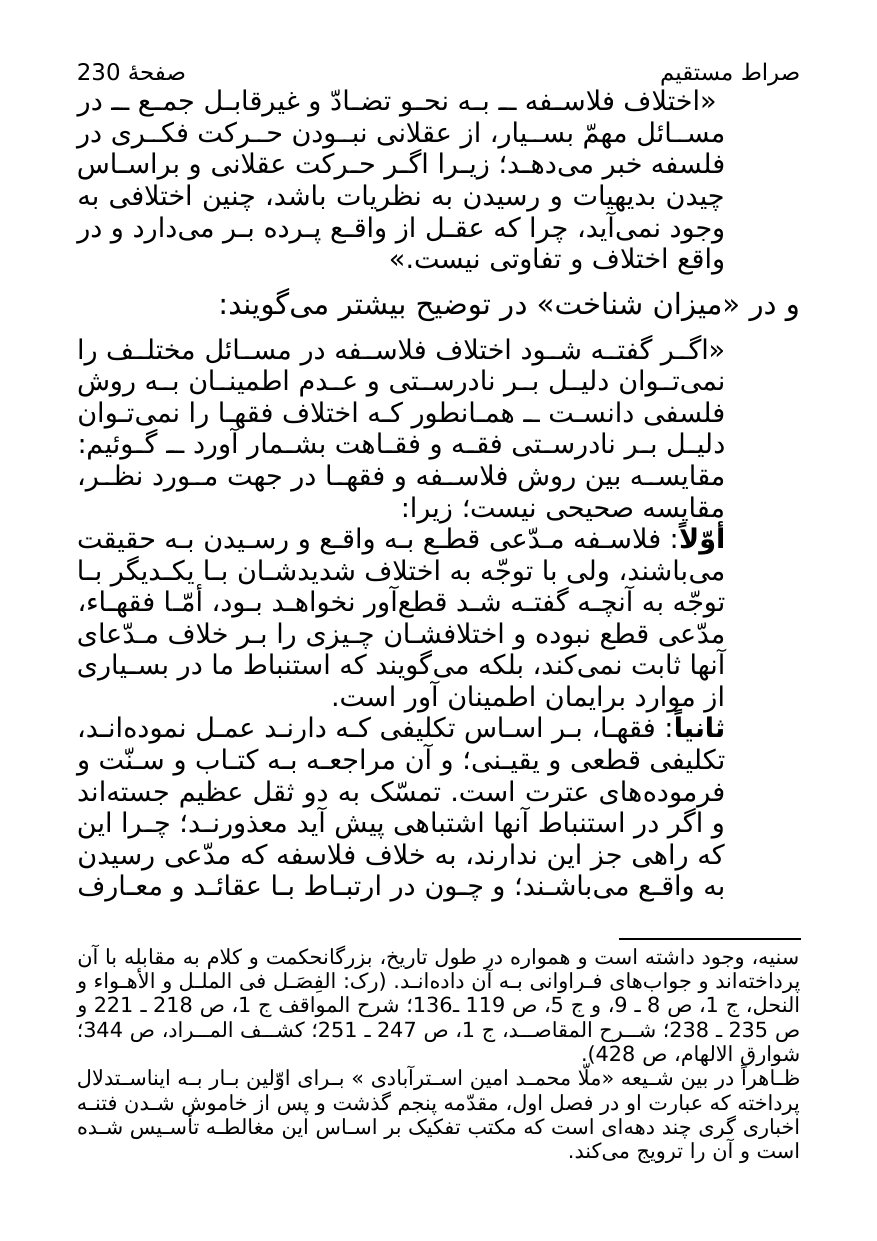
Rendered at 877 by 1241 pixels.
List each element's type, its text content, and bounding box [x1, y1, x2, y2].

text «اختلاف فلاسفه ـ به نحو تضادّ و غیرقابل جمع ـ در مسائل مهمّ بسیار، از عقلانی نبودن حرکت فکری در فلسفه خبر می‌‌‌دهد؛ زیرا اگر حرکت عقلانی و براساس چیدن بدیهیات و رسیدن به نظریات باشد، چنین اختلافی به وجود نمی‌‌‌آید، چرا که عقل از واقع پرده بر می‌‌‌دارد و در واقع اختلاف و تفاوتی نیست.» [77, 86, 725, 275]
text و در «میزان شناخت» در توضیح بیشتر می‌‌‌گویند: [77, 288, 800, 322]
text «اگر گفته شود اختلاف فلاسفه در مسائل مختلف را نمی‌‌‌توان دلیل بر نادرستی و عدم اطمینان به روش فلسفی دانست ـ همانطور که اختلاف فقها را نمی‌‌‌توان دلیل بر نادرستی فقه و فقاهت بشمار آورد ـ گوئیم: مقایسه بین روش فلاسفه و فقها در جهت مورد نظر، مقایسه صحیحی نیست؛ زیرا: [77, 334, 725, 523]
text أوّلاً: فلاسفه مدّعی قطع به واقع و رسیدن به حقیقت می‌‌‌باشند، ولی با توجّه به اختلاف شدیدشان با یکدیگر با توجّه به آنچه گفته شد قطع‌آور نخواهد بود، أمّا فقهاء، مدّعی قطع نبوده و اختلافشان چیزی را بر خلاف مدّعای آنها ثابت نمی‌‌‌کند، بلکه می‌‌‌گویند که استنباط ما در بسیاری از موارد برایمان اطمینان آور است. [77, 523, 725, 713]
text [77, 713, 725, 902]
